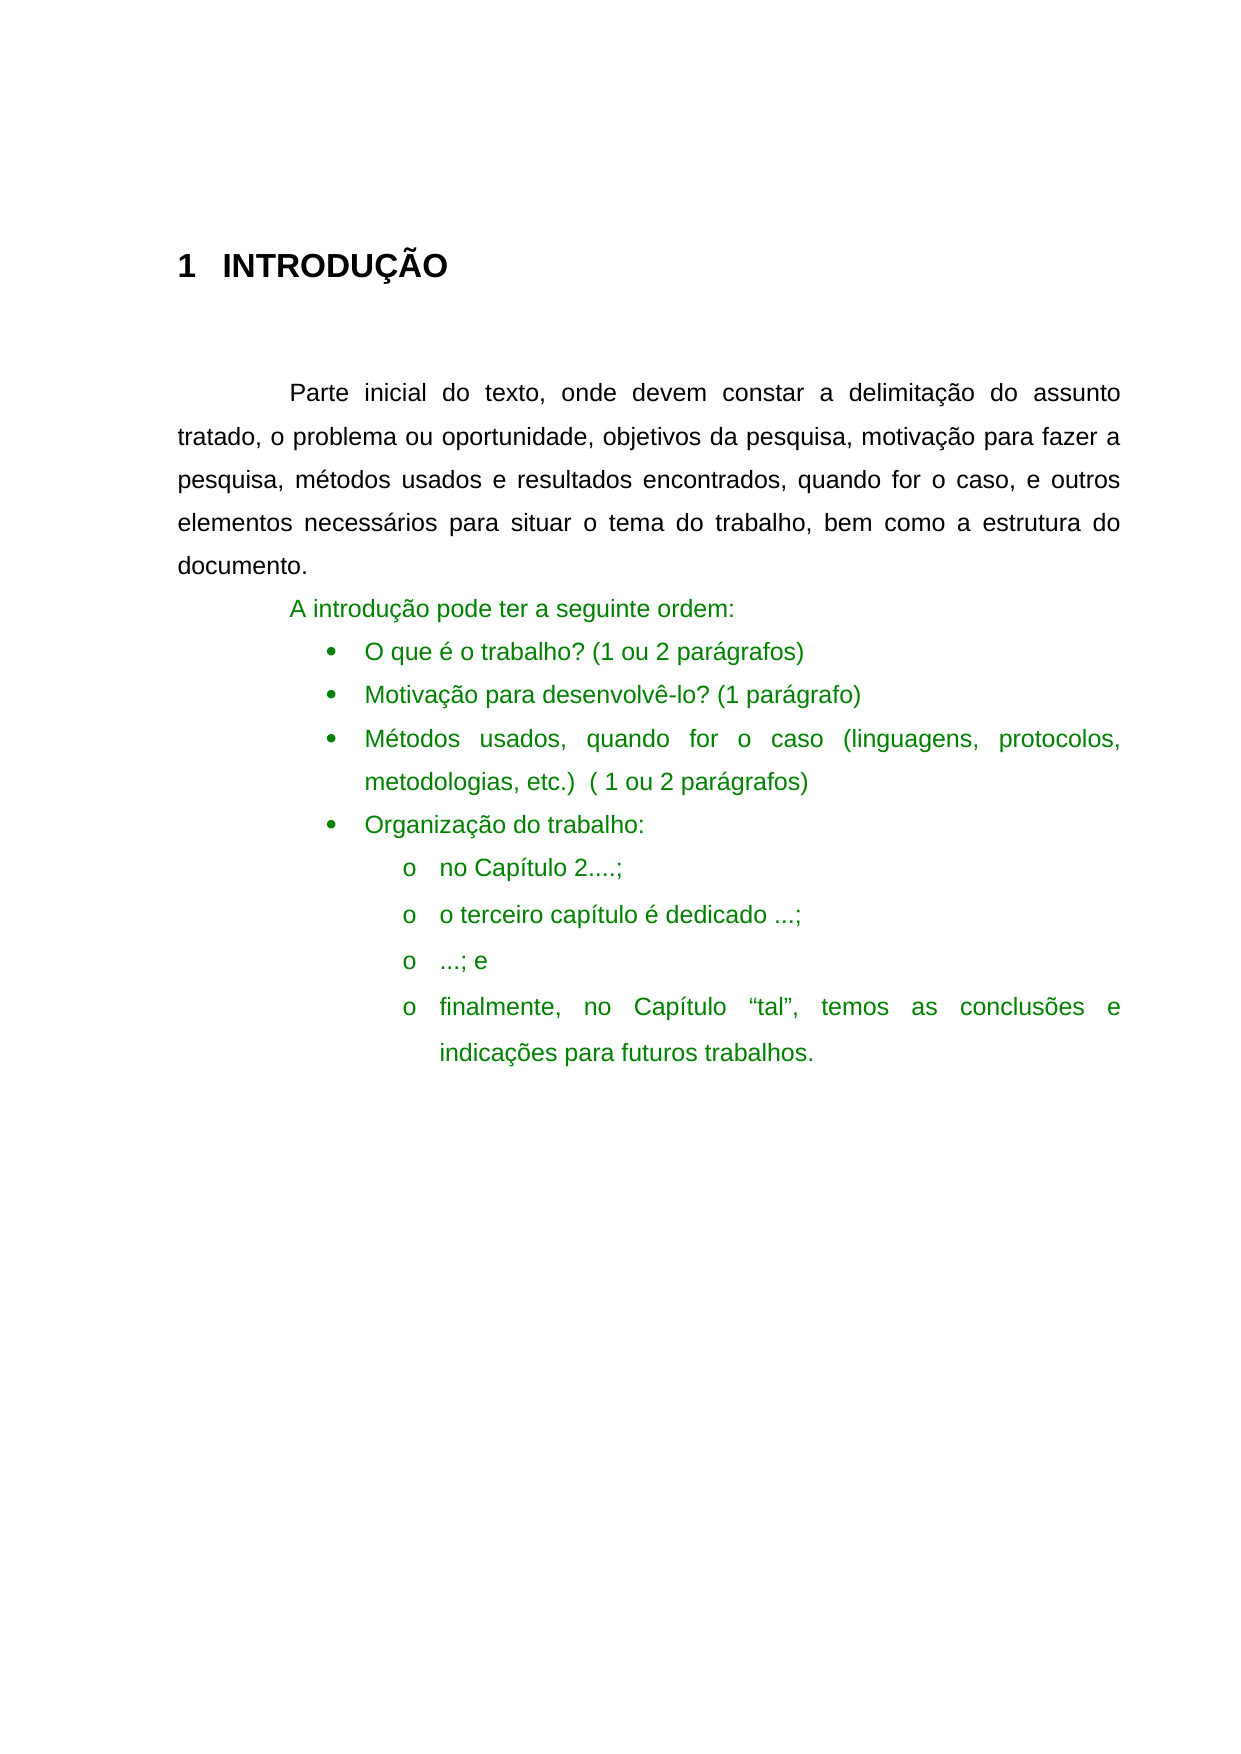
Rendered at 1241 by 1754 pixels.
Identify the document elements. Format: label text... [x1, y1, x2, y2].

list Métodos usados, quando for o caso (linguagens, protocolos, metodologias, etc.) ( 1 ou 2 parágrafos) [327, 724, 1122, 796]
list no Capítulo 2....; [402, 853, 1122, 884]
list Motivação para desenvolvê-lo? (1 parágrafo) [327, 680, 1122, 709]
list O que é o trabalho? (1 ou 2 parágrafos) [327, 637, 1122, 666]
text A introdução pode ter a seguinte ordem: [177, 594, 1122, 623]
list ...; e [402, 946, 1122, 977]
list o terceiro capítulo é dedicado ...; [402, 899, 1122, 931]
list Organização do trabalho: [327, 810, 1122, 839]
list finalmente, no Capítulo “tal”, temos as conclusões e indicações para futuros trabalhos. [402, 992, 1122, 1066]
